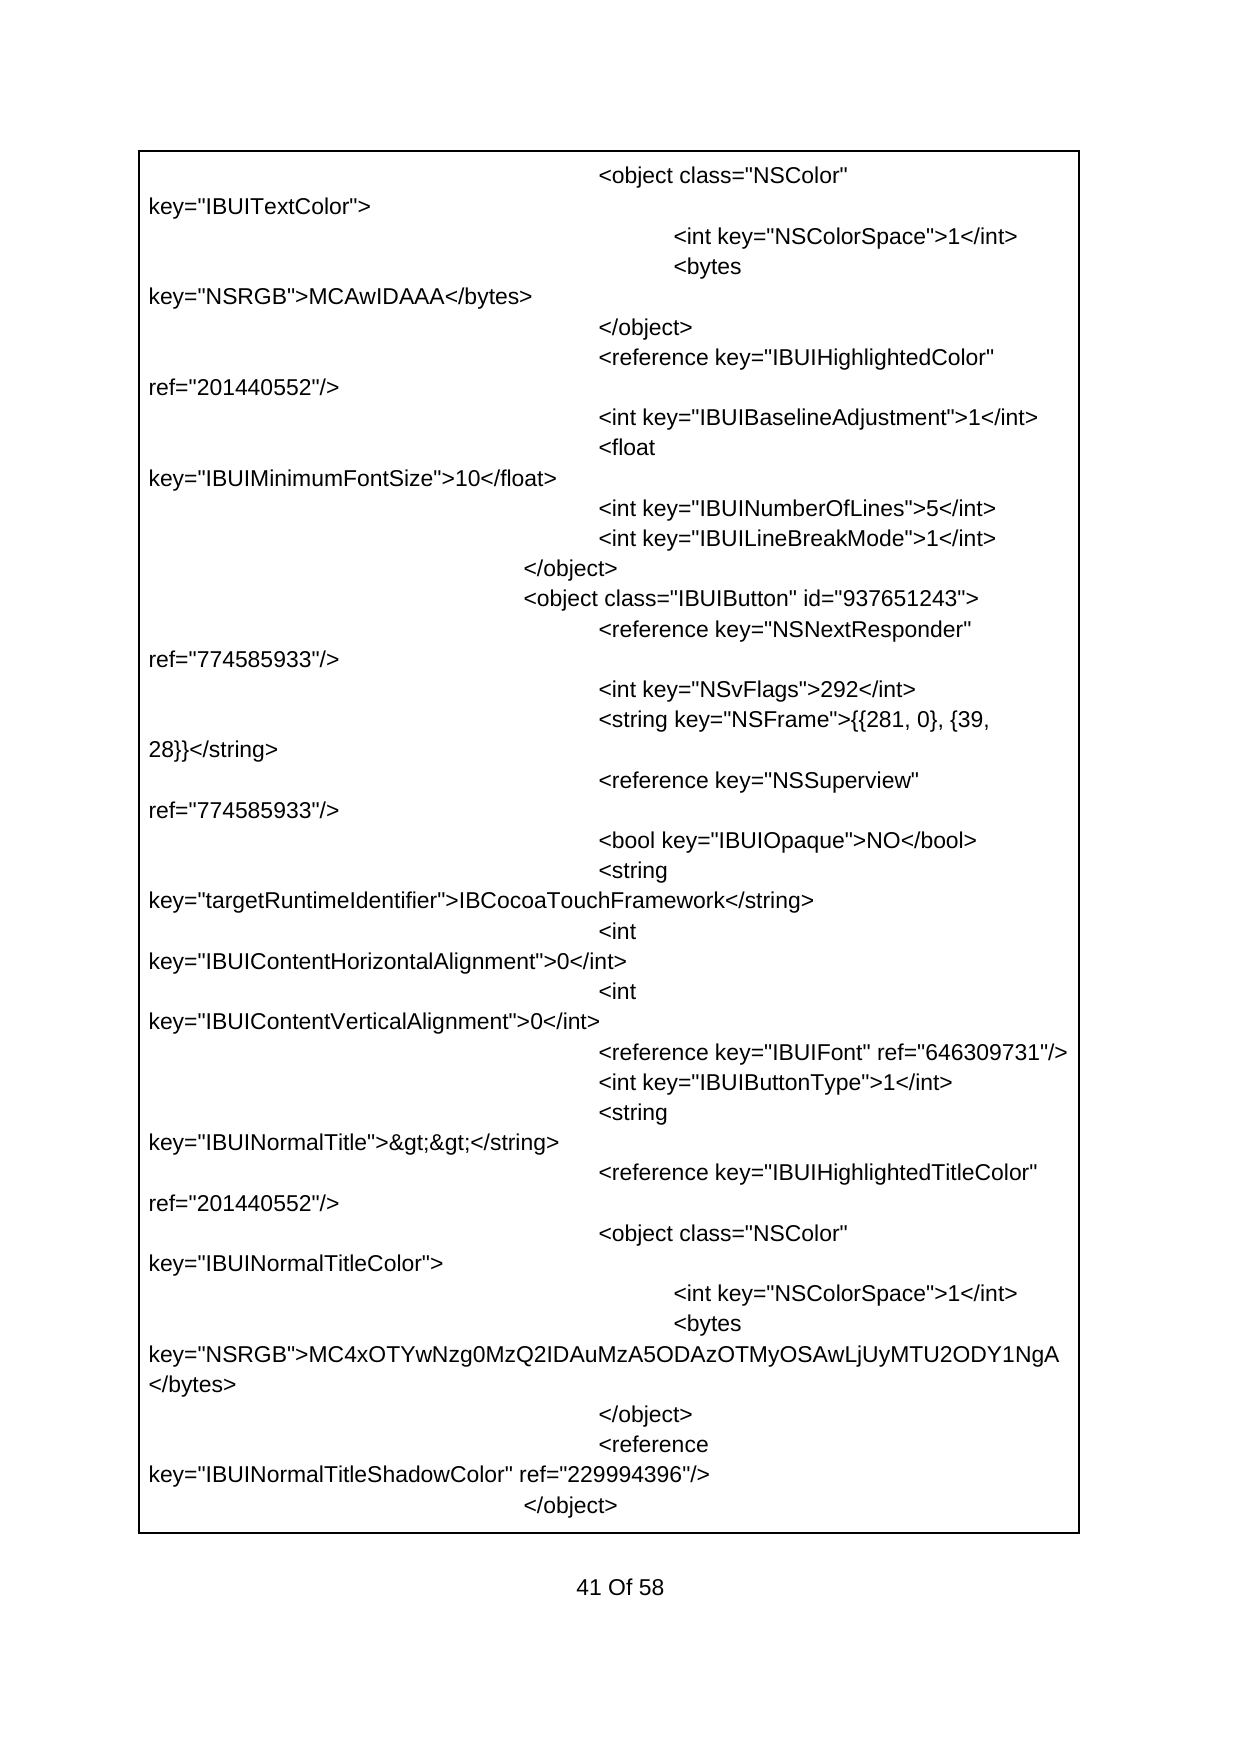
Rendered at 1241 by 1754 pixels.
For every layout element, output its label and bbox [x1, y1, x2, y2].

table_header [140, 152, 1078, 1532]
